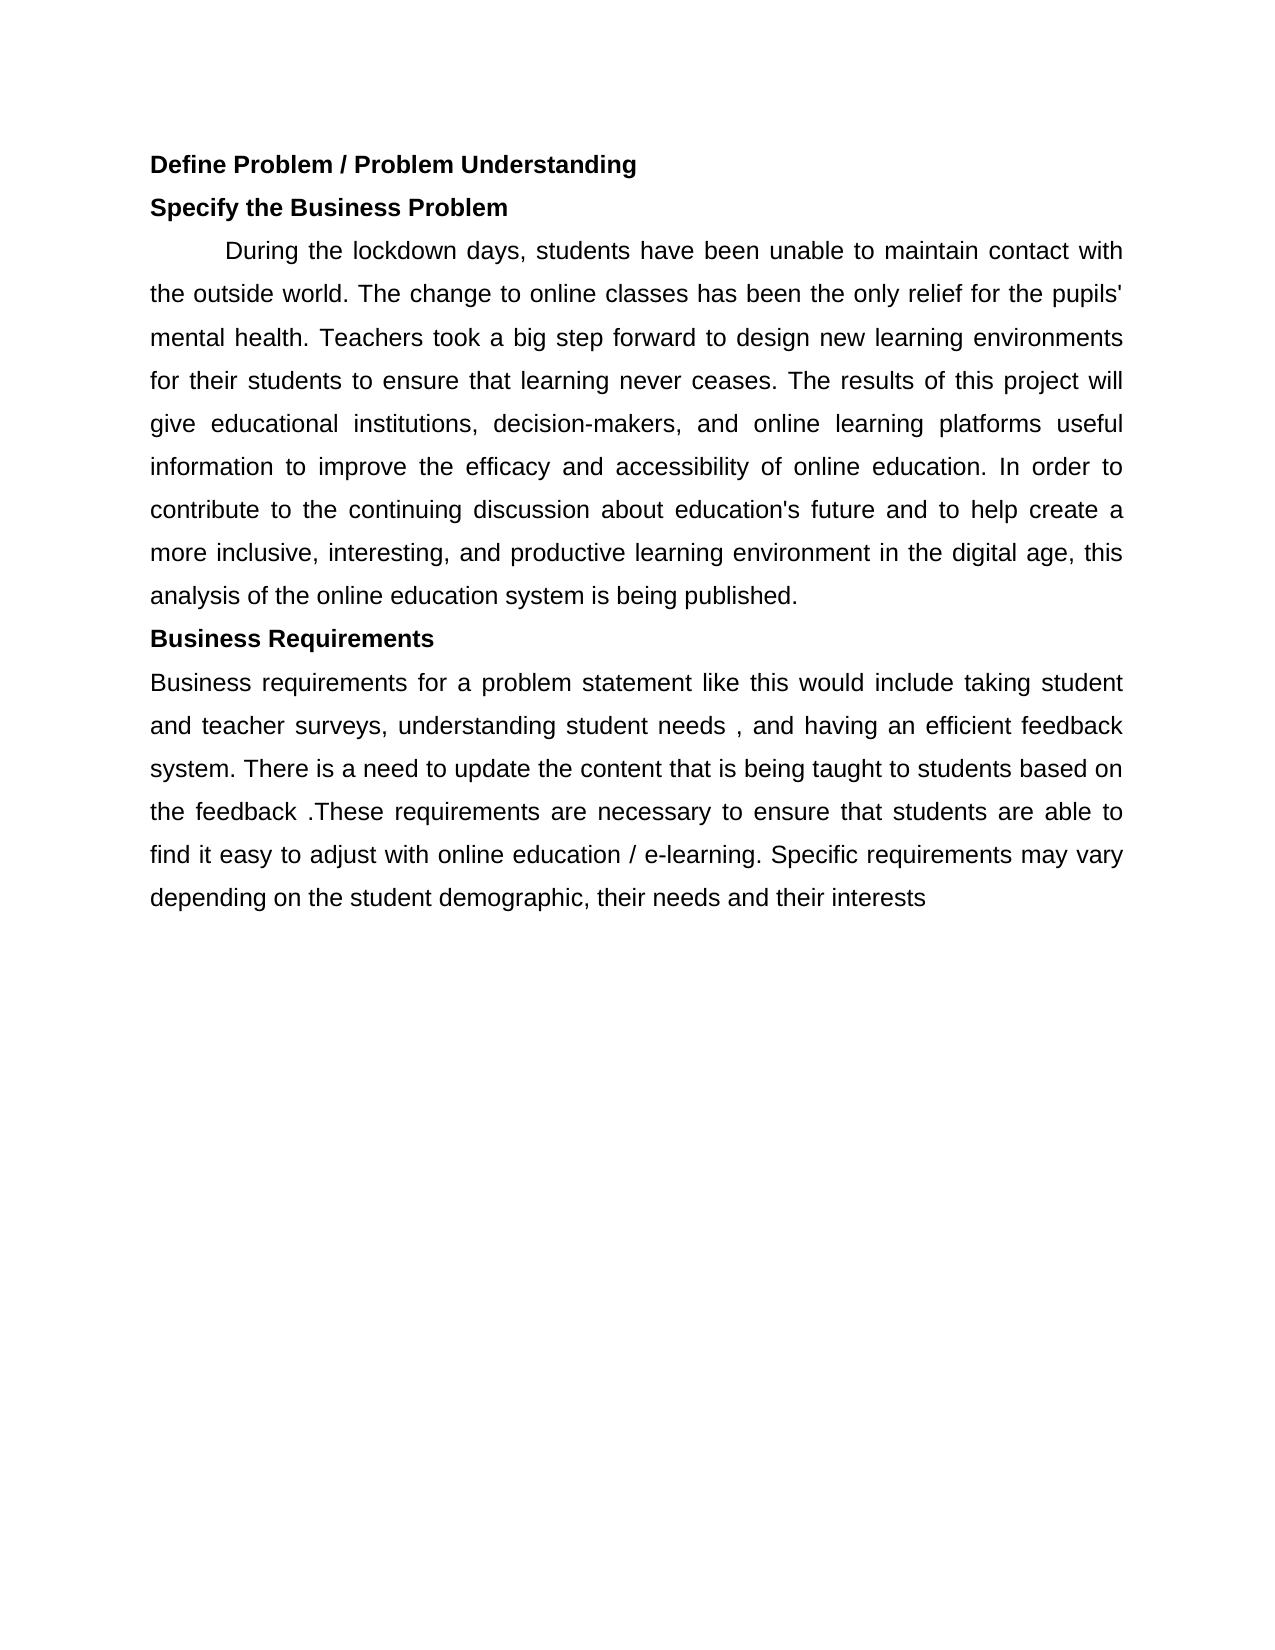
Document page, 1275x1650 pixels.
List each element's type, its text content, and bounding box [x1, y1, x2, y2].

text Specify the Business Problem [150, 193, 1125, 222]
text Business Requirements [150, 624, 1125, 653]
text During the lockdown days, students have been unable to maintain contact with the outside world. The change to online classes has been the only relief for the pupils' mental health. Teachers took a big step forward to design new learning environments for their students to ensure that learning never ceases. The results of this project will give educational institutions, decision-makers, and online learning platforms useful information to improve the efficacy and accessibility of online education. In order to contribute to the continuing discussion about education's future and to help create a more inclusive, interesting, and productive learning environment in the digital age, this analysis of the online education system is being published. [150, 236, 1125, 610]
text Define Problem / Problem Understanding [150, 150, 1125, 179]
text Business requirements for a problem statement like this would include taking student and teacher surveys, understanding student needs , and having an efficient feedback system. There is a need to update the content that is being taught to students based on the feedback .These requirements are necessary to ensure that students are able to find it easy to adjust with online education / e-learning. Specific requirements may vary depending on the student demographic, their needs and their interests [150, 667, 1125, 912]
